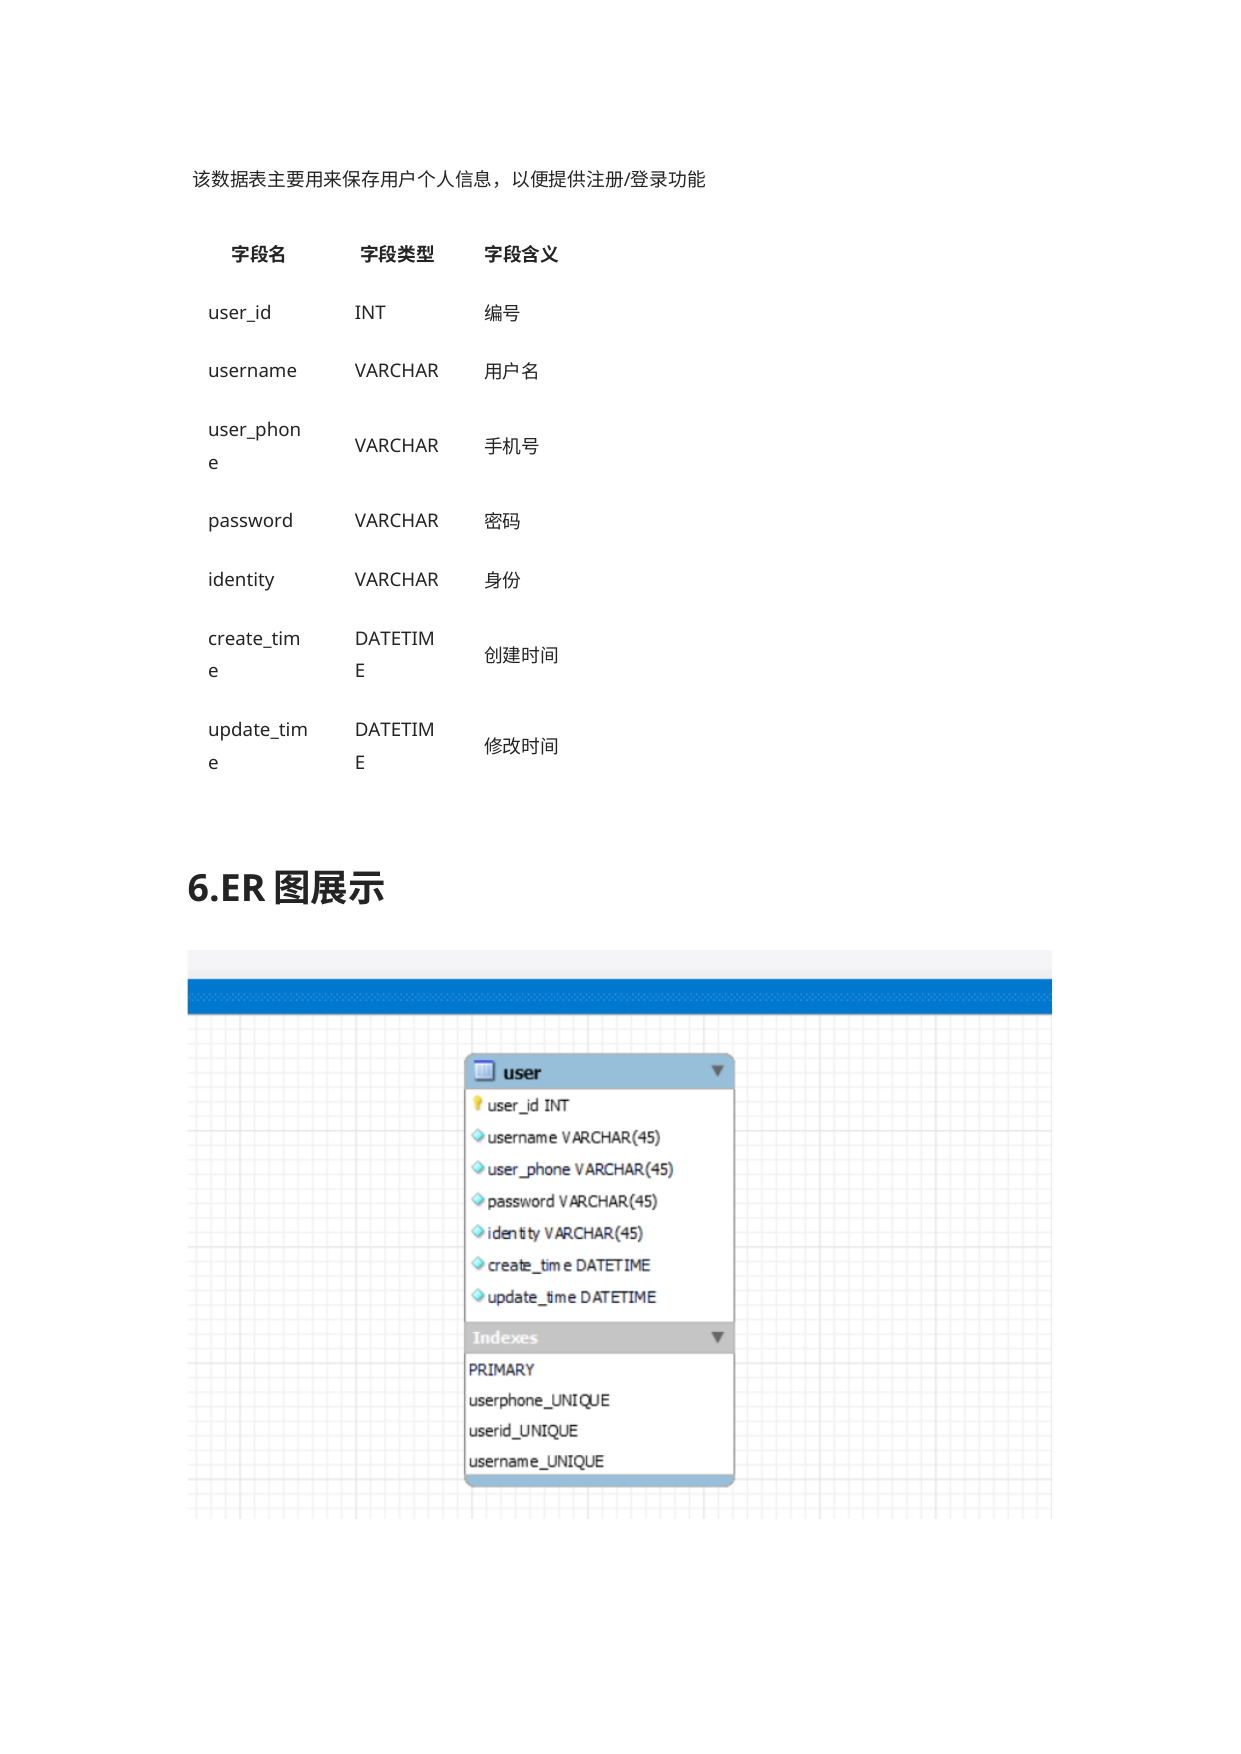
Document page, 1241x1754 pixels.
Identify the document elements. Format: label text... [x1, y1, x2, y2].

table_cell VARCHAR [333, 400, 462, 491]
table_cell DATETIME [333, 609, 462, 700]
table_cell INT [333, 283, 462, 341]
table_cell user_id [186, 283, 333, 341]
table_cell DATETIME [333, 700, 462, 791]
table_cell 密码 [462, 491, 581, 550]
table_cell 修改时间 [462, 700, 581, 791]
table_cell user_phone [186, 400, 333, 491]
table_cell identity [186, 550, 333, 609]
table_cell 编号 [462, 283, 581, 341]
table_cell 创建时间 [462, 609, 581, 700]
table_cell 用户名 [462, 341, 581, 400]
table_header 字段含义 [462, 224, 581, 282]
table_cell VARCHAR [333, 341, 462, 400]
subtitle 6.ER图展示 [187, 853, 1053, 918]
table_header 字段名 [186, 224, 333, 282]
table_cell 身份 [462, 550, 581, 609]
table_cell update_time [186, 700, 333, 791]
table_cell password [186, 491, 333, 550]
picture [187, 950, 1052, 1519]
table_cell create_time [186, 609, 333, 700]
table_cell VARCHAR [333, 550, 462, 609]
table_header 字段类型 [333, 224, 462, 282]
table_cell 手机号 [462, 400, 581, 491]
text ​ 该数据表主要用来保存用户个人信息，以便提供注册/登录功能 [187, 162, 1053, 194]
table_cell username [186, 341, 333, 400]
table_cell VARCHAR [333, 491, 462, 550]
